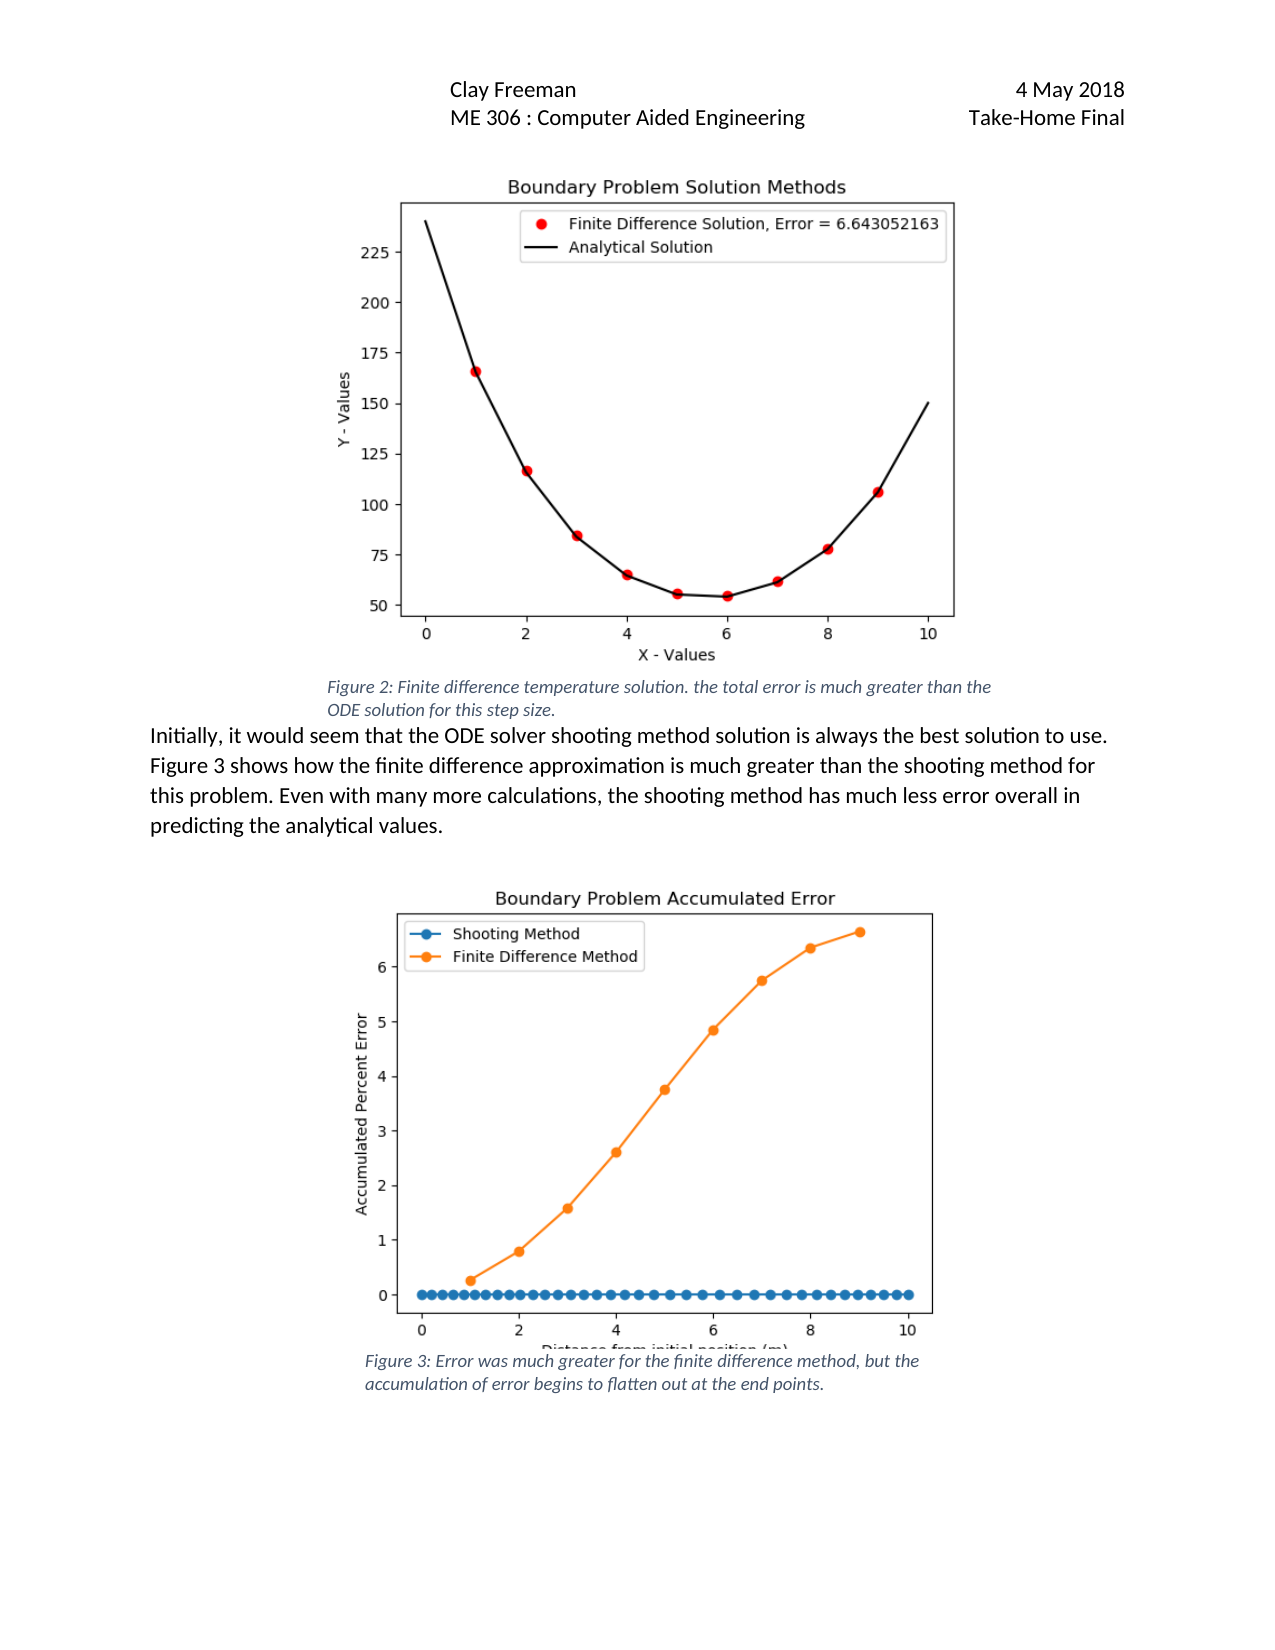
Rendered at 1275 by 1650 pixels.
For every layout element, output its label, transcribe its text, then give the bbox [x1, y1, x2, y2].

picture [327, 169, 968, 675]
picture [345, 881, 946, 1370]
